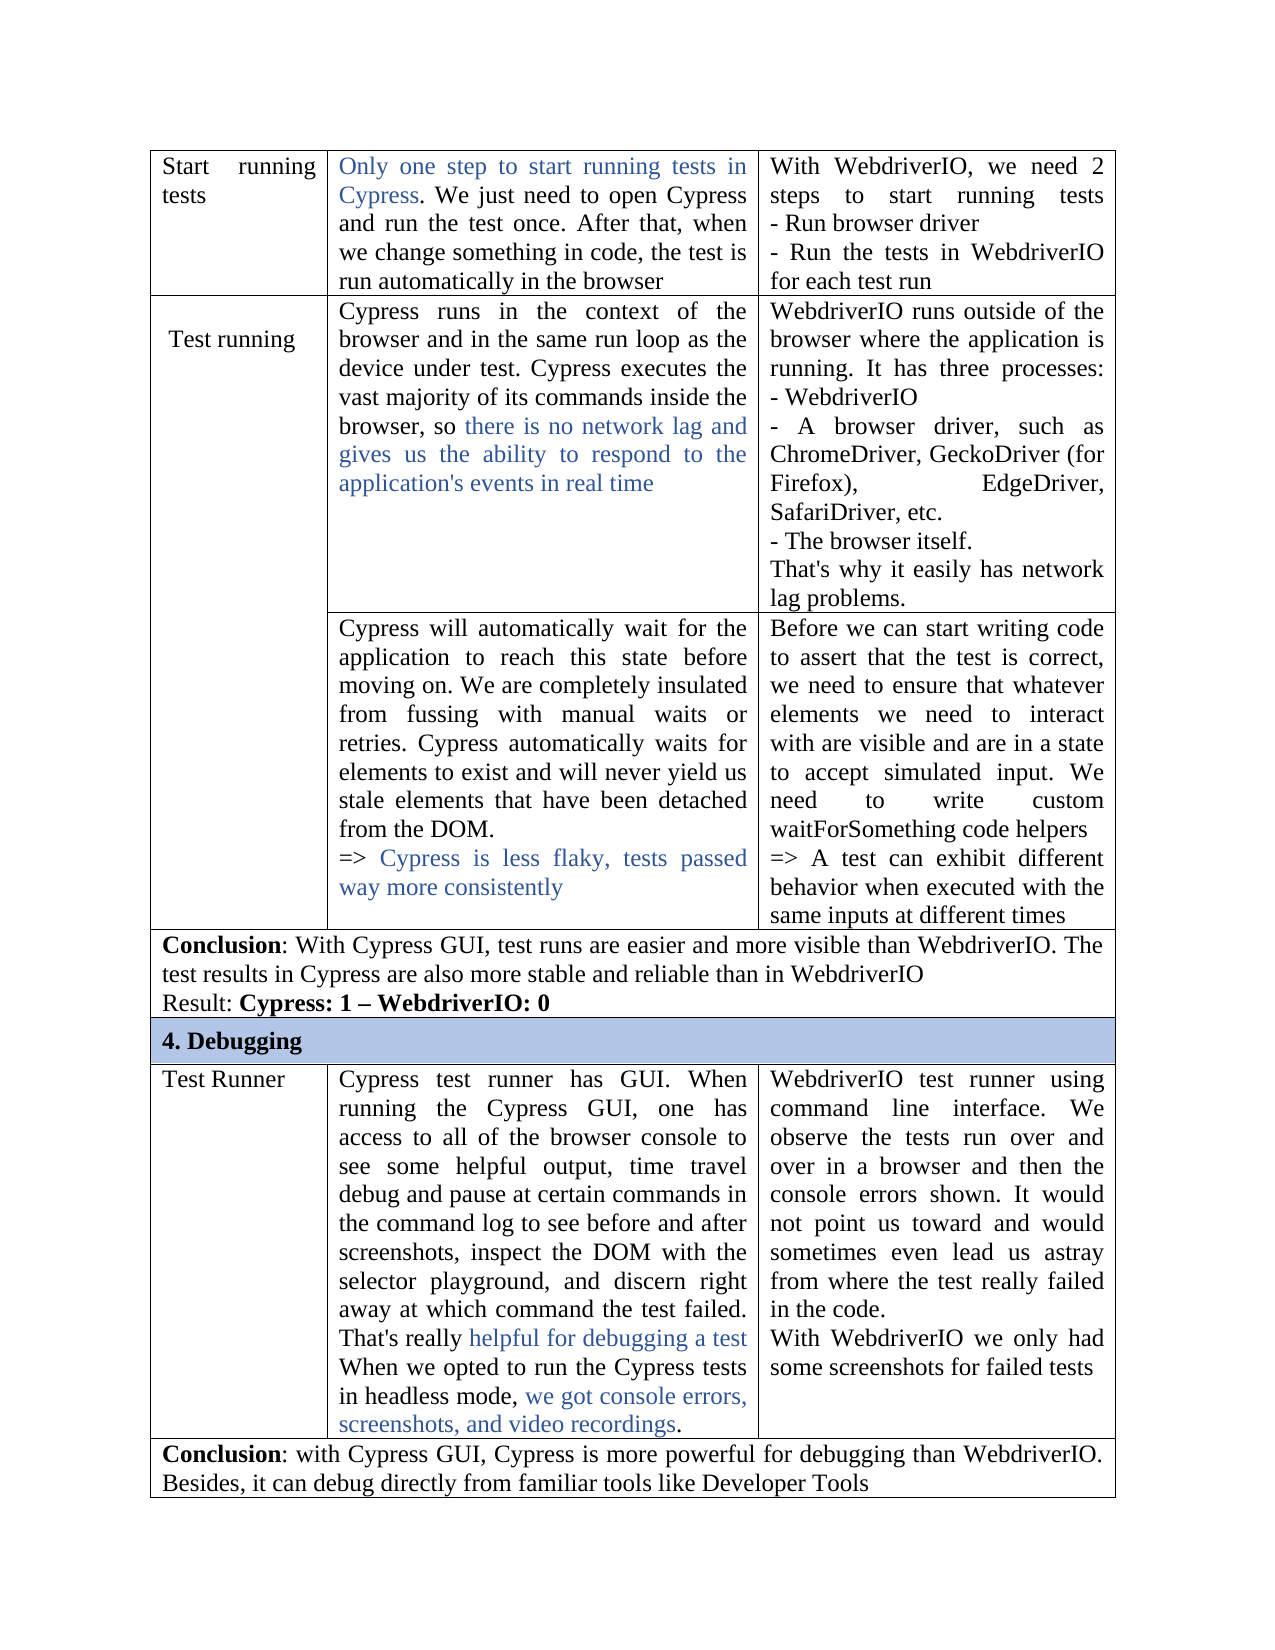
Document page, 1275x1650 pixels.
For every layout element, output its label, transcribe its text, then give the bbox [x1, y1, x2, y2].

table_cell 4. Debugging [151, 1018, 1115, 1063]
table_cell WebdriverIO test runner using command line interface. We observe the tests run over and over in a browser and then the console errors shown. It would not point us toward and would sometimes even lead us astray from where the test really failed in the code. With WebdriverIO we only had some screenshots for failed tests [759, 1065, 1115, 1438]
table_cell With WebdriverIO, we need 2 steps to start running tests - Run browser driver - Run the tests in WebdriverIO for each test run [759, 151, 1115, 295]
table_cell Test running [151, 296, 327, 929]
table_cell Before we can start writing code to assert that the test is correct, we need to ensure that whatever elements we need to interact with are visible and are in a state to accept simulated input. We need to write custom waitForSomething code helpers => A test can exhibit different behavior when executed with the same inputs at different times [759, 613, 1115, 929]
table_cell Cypress test runner has GUI. When running the Cypress GUI, one has access to all of the browser console to see some helpful output, time travel debug and pause at certain commands in the command log to see before and after screenshots, inspect the DOM with the selector playground, and discern right away at which command the test failed. That's really helpful for debugging a test When we opted to run the Cypress tests in headless mode, we got console errors, screenshots, and video recordings. [328, 1065, 758, 1438]
table_cell WebdriverIO runs outside of the browser where the application is running. It has three processes: - WebdriverIO - A browser driver, such as ChromeDriver, GeckoDriver (for Firefox), EdgeDriver, SafariDriver, etc. - The browser itself. That's why it easily has network lag problems. [759, 296, 1115, 612]
table_cell Start running tests [151, 151, 327, 295]
table_cell Conclusion: With Cypress GUI, test runs are easier and more visible than WebdriverIO. The test results in Cypress are also more stable and reliable than in WebdriverIO Result: Cypress: 1 – WebdriverIO: 0 [151, 930, 1115, 1017]
table_cell Test Runner [151, 1065, 327, 1438]
table_cell Cypress runs in the context of the browser and in the same run loop as the device under test. Cypress executes the vast majority of its commands inside the browser, so there is no network lag and gives us the ability to respond to the application's events in real time [328, 296, 758, 612]
table_cell Only one step to start running tests in Cypress. We just need to open Cypress and run the test once. After that, when we change something in code, the test is run automatically in the browser [328, 151, 758, 295]
table_cell Cypress will automatically wait for the application to reach this state before moving on. We are completely insulated from fussing with manual waits or retries. Cypress automatically waits for elements to exist and will never yield us stale elements that have been detached from the DOM. => Cypress is less flaky, tests passed way more consistently [328, 613, 758, 929]
